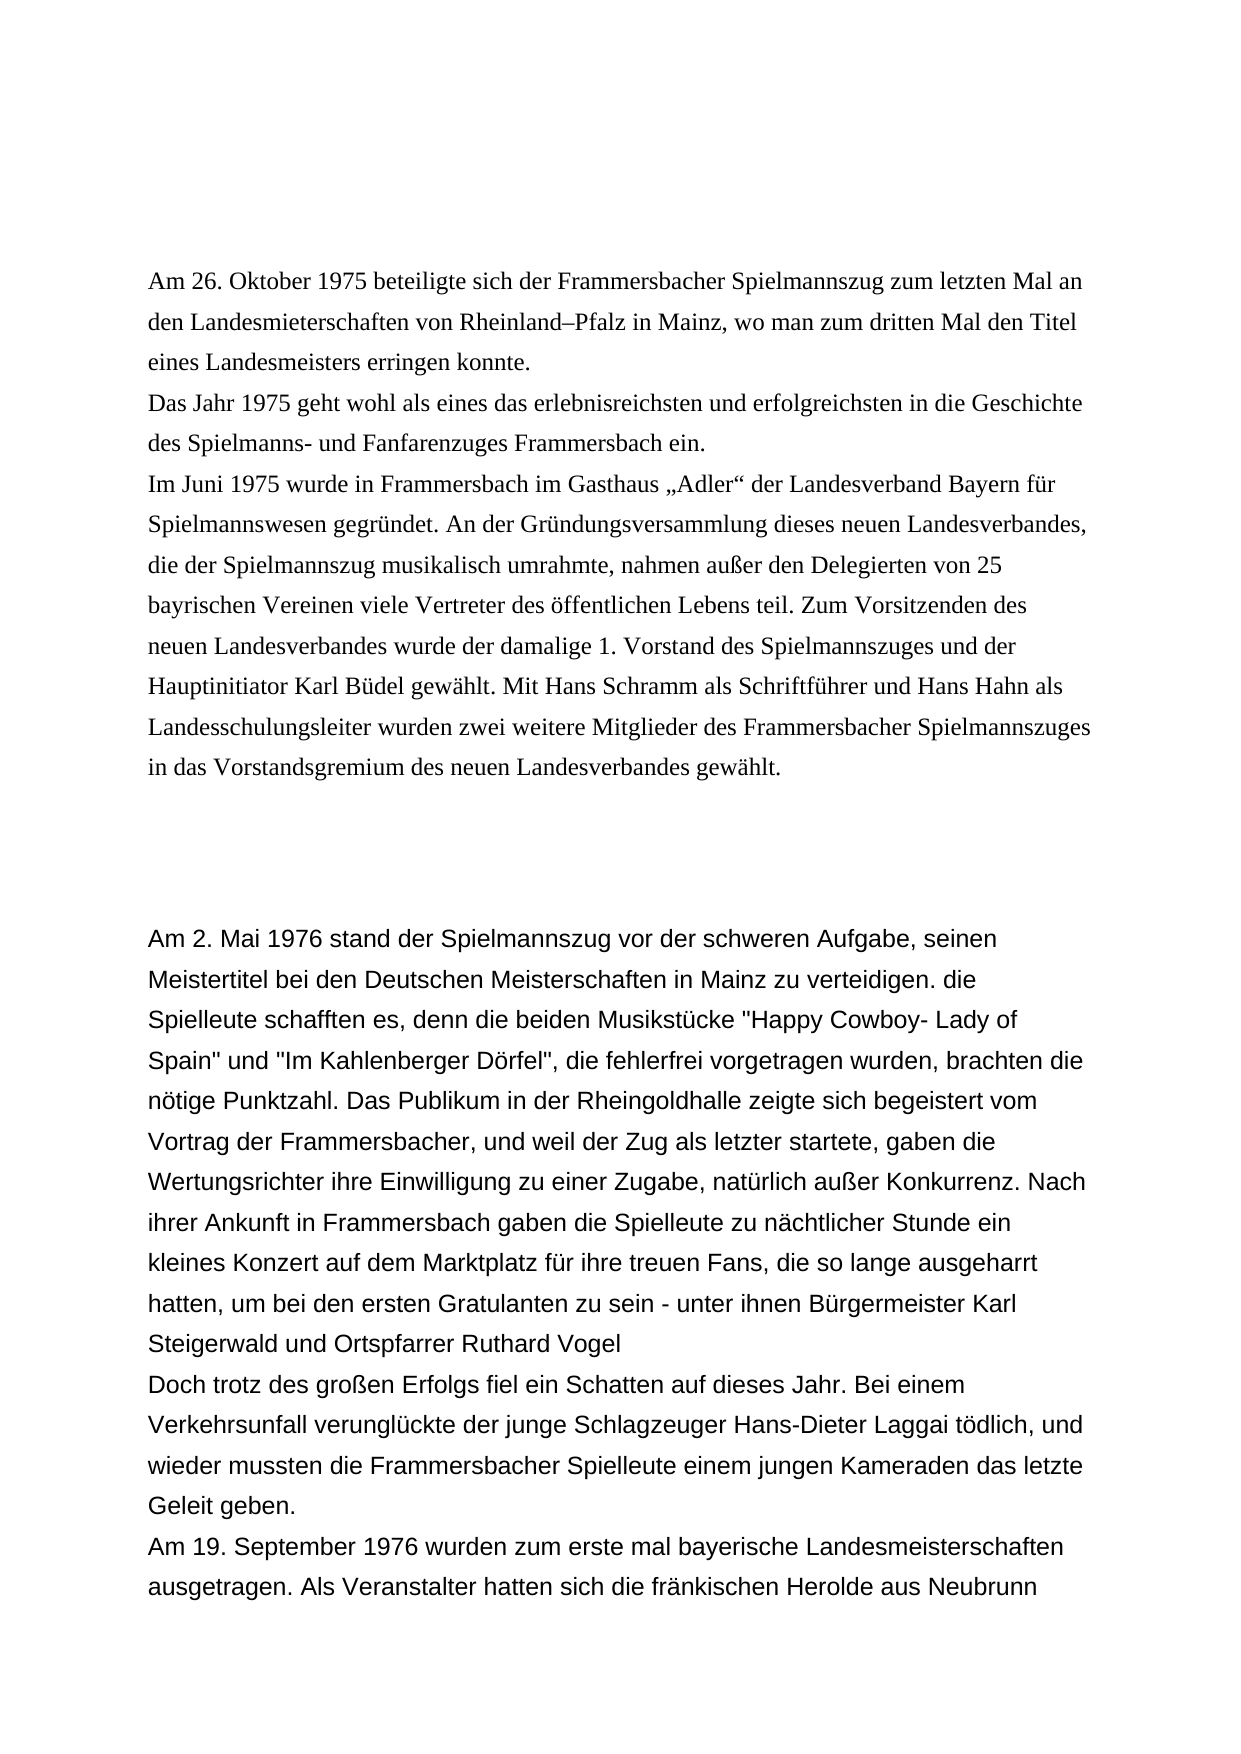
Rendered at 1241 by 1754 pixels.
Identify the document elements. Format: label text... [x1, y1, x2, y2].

text Am 26. Oktober 1975 beteiligte sich der Frammersbacher Spielmannszug zum letzten Mal an den Landesmieterschaften von Rheinland–Pfalz in Mainz, wo man zum dritten Mal den Titel eines Landesmeisters erringen konnte. Das Jahr 1975 geht wohl als eines das erlebnisreichsten und erfolgreichsten in die Geschichte des Spielmanns- und Fanfarenzuges Frammersbach ein. Im Juni 1975 wurde in Frammersbach im Gasthaus „Adler“ der Landesverband Bayern für Spielmannswesen gegründet. An der Gründungsversammlung dieses neuen Landesverbandes, die der Spielmannszug musikalisch umrahmte, nahmen außer den Delegierten von 25 bayrischen Vereinen viele Vertreter des öffentlichen Lebens teil. Zum Vorsitzenden des neuen Landesverbandes wurde der damalige 1. Vorstand des Spielmannszuges und der Hauptinitiator Karl Büdel gewählt. Mit Hans Schramm als Schriftführer und Hans Hahn als Landesschulungsleiter wurden zwei weitere Mitglieder des Frammersbacher Spielmannszuges in das Vorstandsgremium des neuen Landesverbandes gewählt. [148, 254, 1093, 781]
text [148, 912, 1093, 1601]
